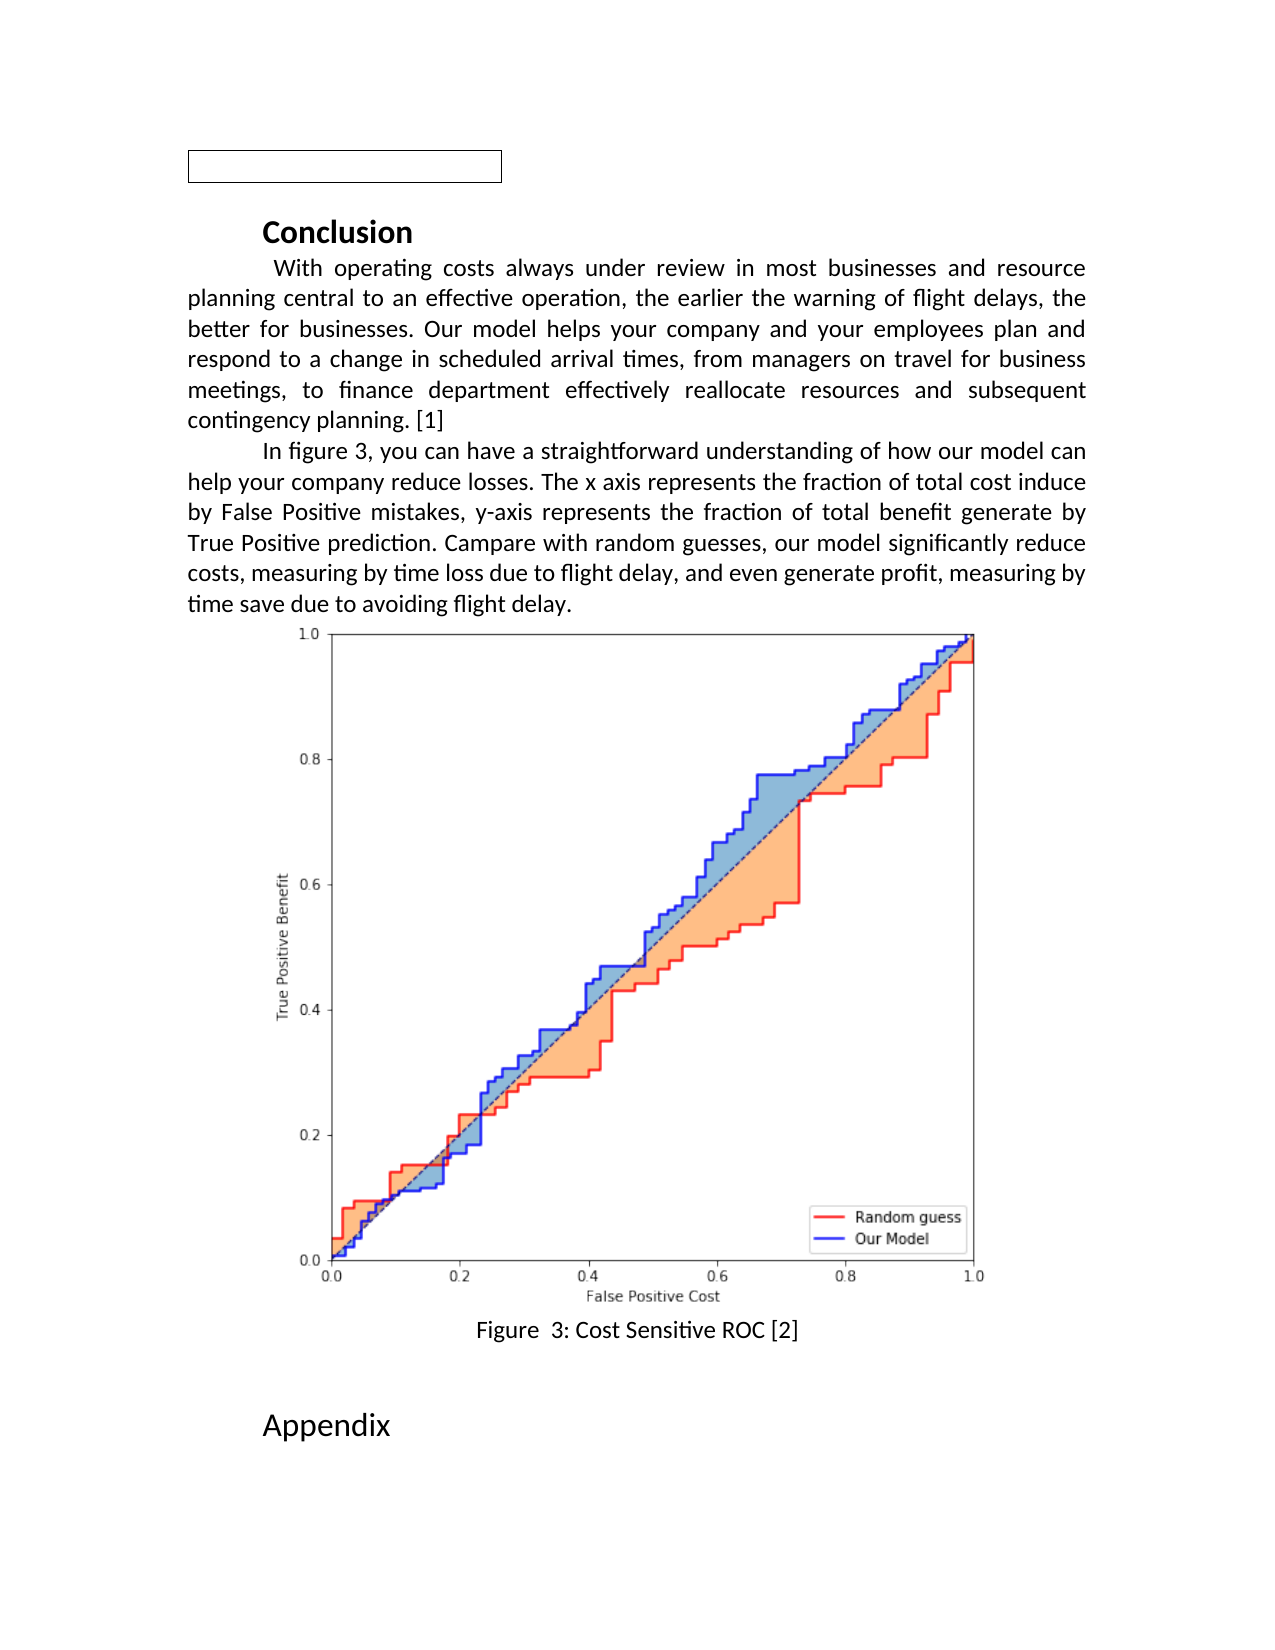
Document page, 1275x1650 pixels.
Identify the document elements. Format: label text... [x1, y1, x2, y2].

table_cell [189, 151, 501, 182]
text With operating costs always under review in most businesses and resource planning central to an effective operation, the earlier the warning of flight delays, the better for businesses. Our model helps your company and your employees plan and respond to a change in scheduled arrival times, from managers on travel for business meetings, to finance department effectively reallocate resources and subsequent contingency planning. [1] [187, 252, 1087, 435]
text In figure 3, you can have a straightforward understanding of how our model can help your company reduce losses. The x axis represents the fraction of total cost induce by False Positive mistakes, y-axis represents the fraction of total benefit generate by True Positive prediction. Campare with random guesses, our model significantly reduce costs, measuring by time loss due to flight delay, and even generate profit, measuring by time save due to avoiding flight delay. [187, 435, 1087, 618]
text Appendix [187, 1404, 1087, 1445]
text Figure 3: Cost Sensitive ROC [2] [187, 1314, 1087, 1345]
picture [268, 618, 995, 1315]
subtitle Conclusion [187, 211, 1087, 252]
